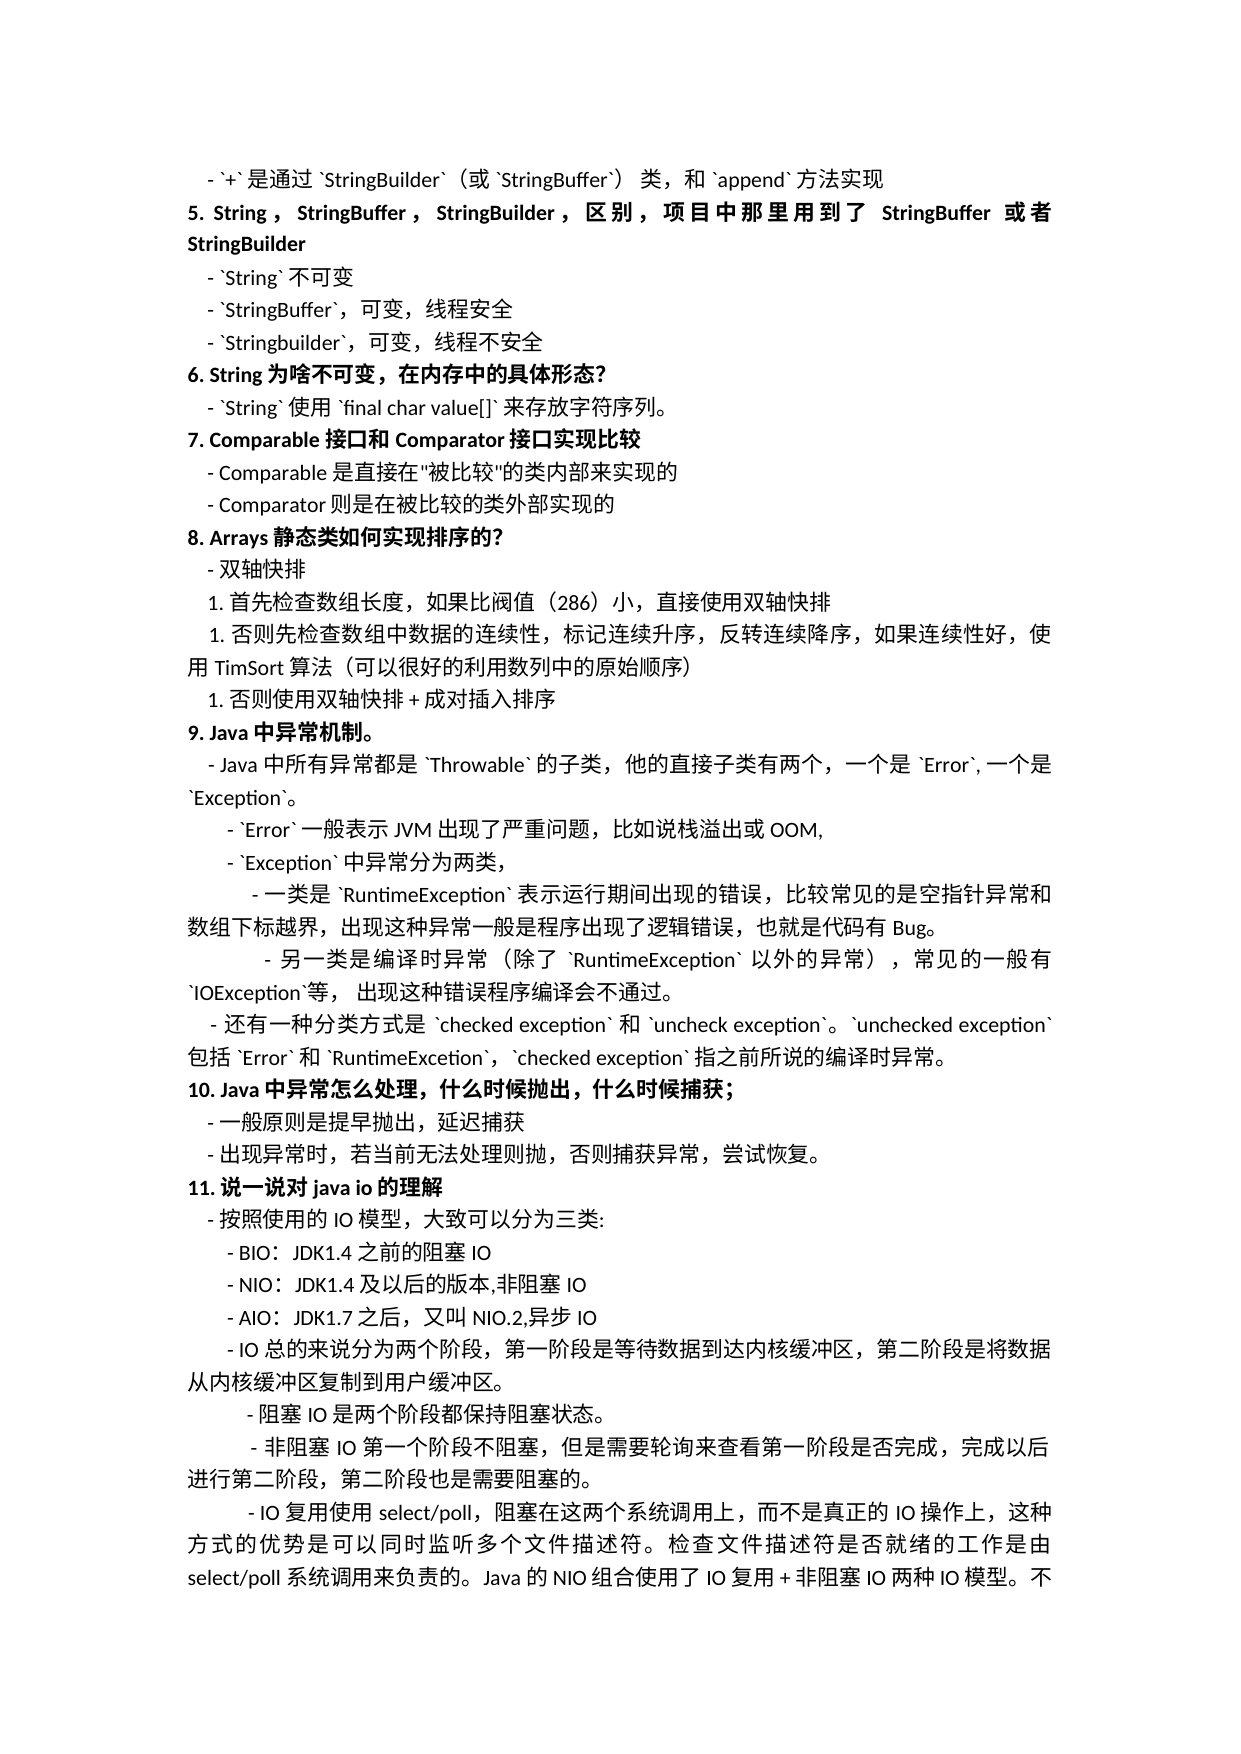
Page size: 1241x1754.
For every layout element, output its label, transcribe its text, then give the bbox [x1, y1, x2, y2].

text - Comparable 是直接在"被比较"的类内部来实现的 [187, 454, 1053, 487]
text - AIO：JDK1.7 之后，又叫 NIO.2,异步 IO [187, 1299, 1053, 1332]
text - 出现异常时，若当前无法处理则抛，否则捕获异常，尝试恢复。 [187, 1137, 1053, 1169]
text - 双轴快排 [187, 552, 1053, 584]
text 11. 说一说对 java io 的理解 [187, 1169, 1053, 1202]
text - `+` 是通过 `StringBuilder`（或 `StringBuffer`） 类，和 `append` 方法实现 [187, 162, 1053, 194]
text - `Error` 一般表示 JVM 出现了严重问题，比如说栈溢出或 OOM, [187, 812, 1053, 844]
text - 还有一种分类方式是 `checked exception` 和 `uncheck exception`。`unchecked exception` 包括 `Error` 和 `RuntimeExcetion`，`checked exception` 指之前所说的编译时异常。 [187, 1007, 1053, 1072]
text 1. 否则使用双轴快排 + 成对插入排序 [187, 682, 1053, 714]
text - `Exception` 中异常分为两类， [187, 844, 1053, 877]
text - BIO：JDK1.4 之前的阻塞 IO [187, 1234, 1053, 1267]
text - `String` 使用 `final char value[]` 来存放字符序列。 [187, 389, 1053, 422]
text 9. Java 中异常机制。 [187, 714, 1053, 747]
text - `Stringbuilder`，可变，线程不安全 [187, 324, 1053, 357]
text - `StringBuffer`，可变，线程安全 [187, 292, 1053, 324]
text - NIO：JDK1.4 及以后的版本,非阻塞 IO [187, 1267, 1053, 1299]
text - Java 中所有异常都是 `Throwable` 的子类，他的直接子类有两个，一个是 `Error`, 一个是 `Exception`。 [187, 747, 1053, 812]
text - Comparator则是在被比较的类外部实现的 [187, 487, 1053, 519]
text - 一类是 `RuntimeException` 表示运行期间出现的错误，比较常见的是空指针异常和数组下标越界，出现这种异常一般是程序出现了逻辑错误，也就是代码有 Bug。 [187, 877, 1053, 942]
text - 阻塞 IO 是两个阶段都保持阻塞状态。 [187, 1397, 1053, 1429]
text 10. Java 中异常怎么处理，什么时候抛出，什么时候捕获； [187, 1072, 1053, 1104]
text - 另一类是编译时异常（除了 `RuntimeException` 以外的异常），常见的一般有 `IOException`等， 出现这种错误程序编译会不通过。 [187, 942, 1053, 1007]
text - 按照使用的 IO 模型，大致可以分为三类: [187, 1202, 1053, 1234]
text 8. Arrays 静态类如何实现排序的？ [187, 519, 1053, 552]
text 5. String，StringBuffer，StringBuilder，区别，项目中那里用到了 StringBuffer 或者 StringBuilder [187, 194, 1053, 259]
text 6. String为啥不可变，在内存中的具体形态？ [187, 357, 1053, 389]
text - 非阻塞 IO 第一个阶段不阻塞，但是需要轮询来查看第一阶段是否完成，完成以后进行第二阶段，第二阶段也是需要阻塞的。 [187, 1429, 1053, 1494]
text 1. 首先检查数组长度，如果比阀值（286）小，直接使用双轴快排 [187, 584, 1053, 617]
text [187, 1494, 1053, 1592]
text - IO 总的来说分为两个阶段，第一阶段是等待数据到达内核缓冲区，第二阶段是将数据从内核缓冲区复制到用户缓冲区。 [187, 1332, 1053, 1397]
text 1. 否则先检查数组中数据的连续性，标记连续升序，反转连续降序，如果连续性好，使用 TimSort 算法（可以很好的利用数列中的原始顺序） [187, 617, 1053, 682]
text 7. Comparable 接口和 Comparator 接口实现比较 [187, 422, 1053, 454]
text - `String` 不可变 [187, 259, 1053, 292]
text - 一般原则是提早抛出，延迟捕获 [187, 1104, 1053, 1137]
